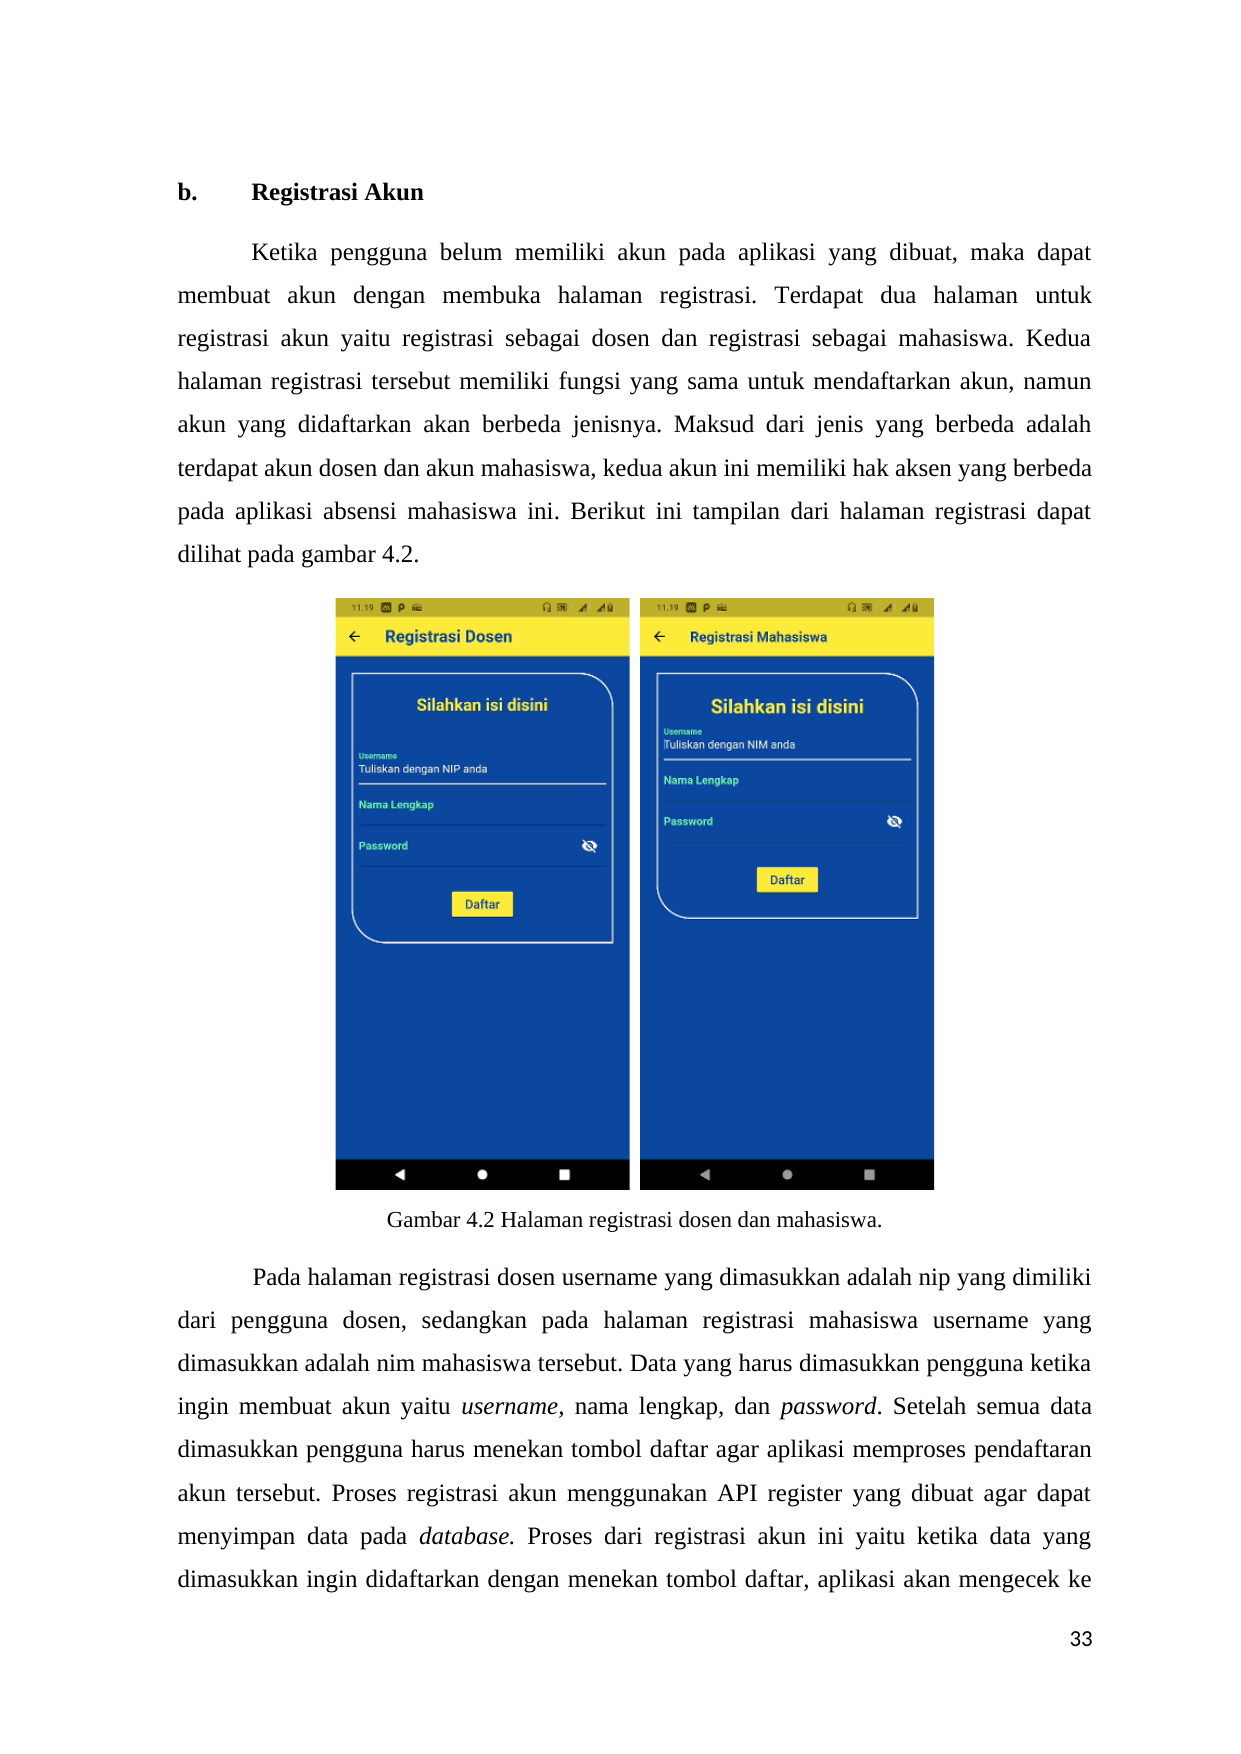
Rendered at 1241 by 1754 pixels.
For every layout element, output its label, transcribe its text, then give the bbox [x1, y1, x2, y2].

picture [335, 598, 630, 1190]
text Ketika pengguna belum memiliki akun pada aplikasi yang dibuat, maka dapat membuat akun dengan membuka halaman registrasi. Terdapat dua halaman untuk registrasi akun yaitu registrasi sebagai dosen dan registrasi sebagai mahasiswa. Kedua halaman registrasi tersebut memiliki fungsi yang sama untuk mendaftarkan akun, namun akun yang didaftarkan akan berbeda jenisnya. Maksud dari jenis yang berbeda adalah terdapat akun dosen dan akun mahasiswa, kedua akun ini memiliki hak aksen yang berbeda pada aplikasi absensi mahasiswa ini. Berikut ini tampilan dari halaman registrasi dapat dilihat pada gambar 4.2. [177, 237, 1092, 568]
text Gambar 4.2 Halaman registrasi dosen dan mahasiswa. [177, 1206, 1092, 1232]
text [177, 1262, 1092, 1593]
picture [640, 598, 935, 1190]
list Registrasi Akun [177, 177, 1092, 206]
